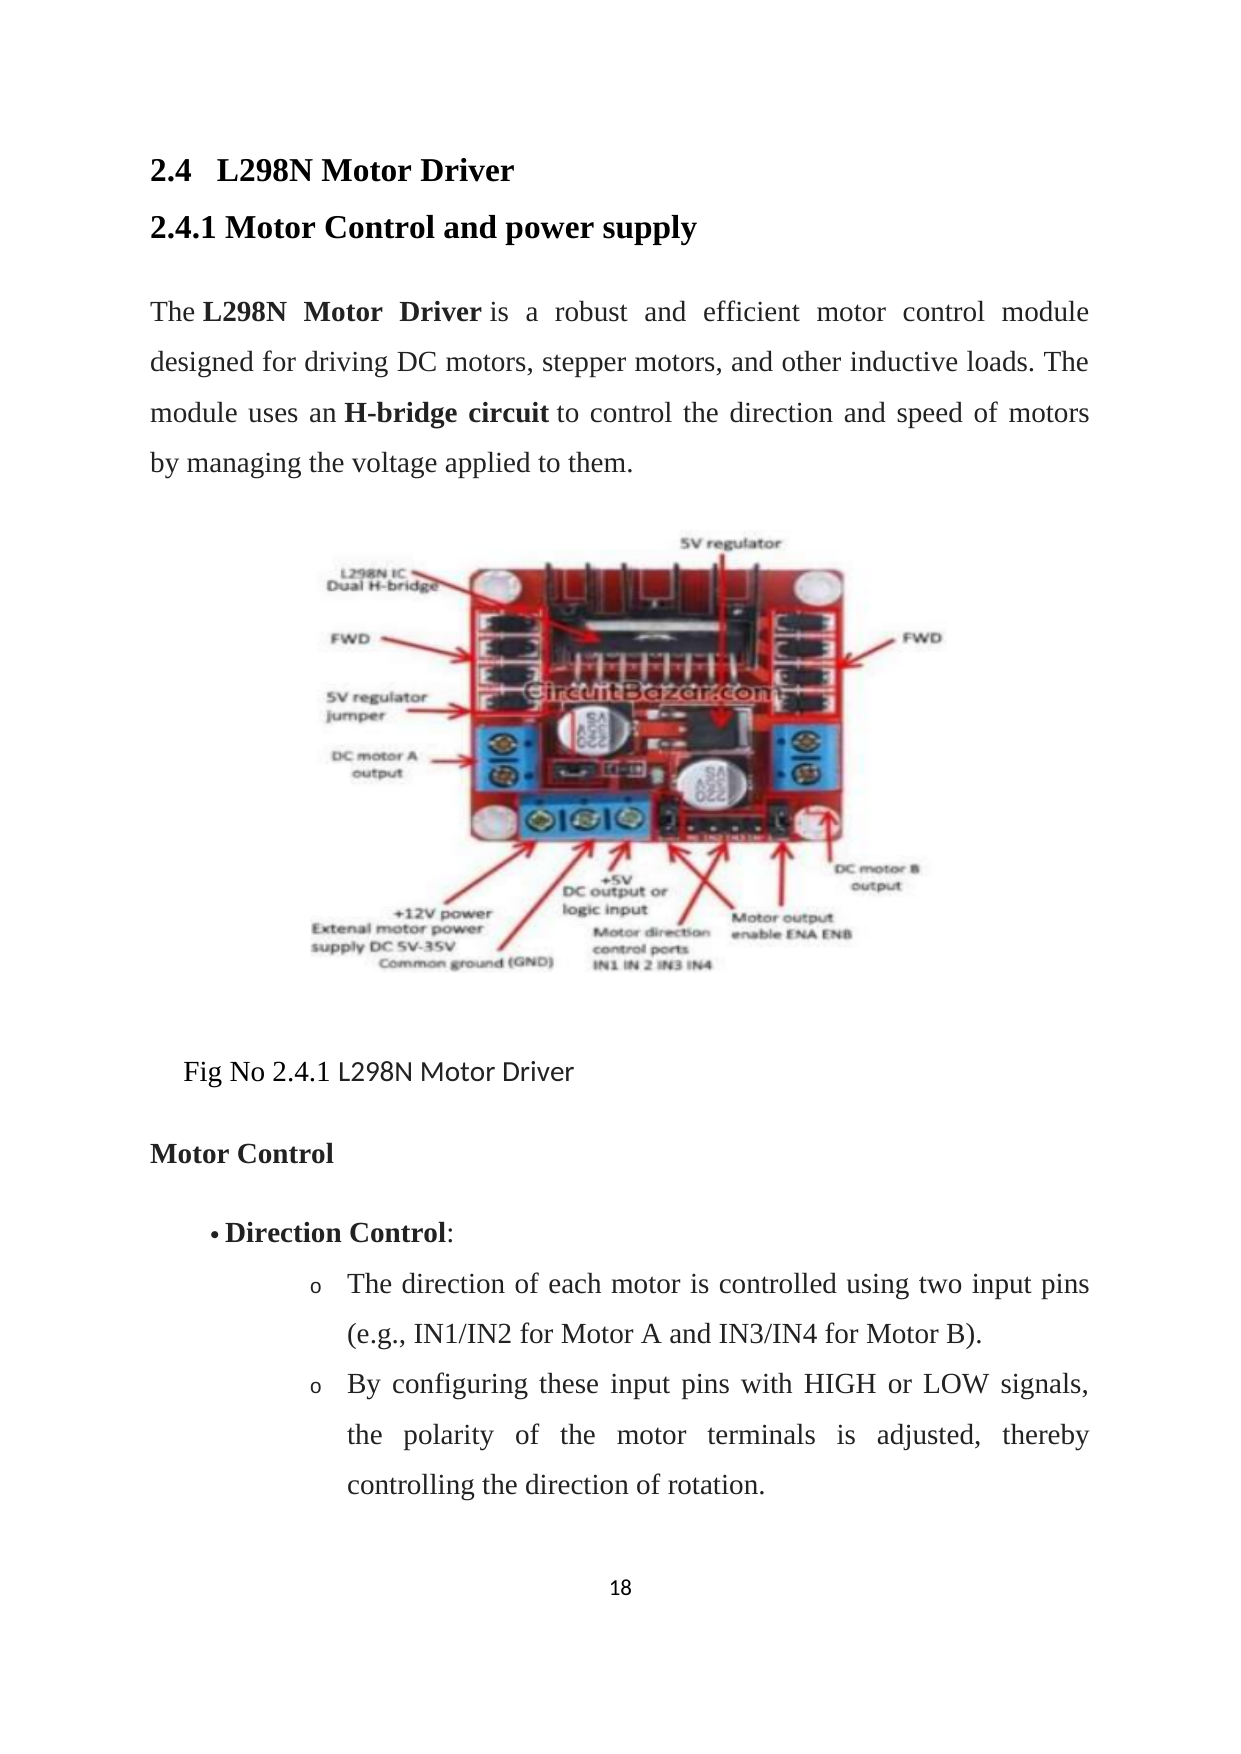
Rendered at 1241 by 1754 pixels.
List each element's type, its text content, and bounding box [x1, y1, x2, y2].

text Fig No 2.4.1 L298N Motor Driver [150, 1053, 1090, 1089]
text 2.4.1 Motor Control and power supply [150, 207, 1090, 246]
list By configuring these input pins with HIGH or LOW signals, the polarity of the motor terminals is adjusted, thereby controlling the direction of rotation. [309, 1367, 1090, 1501]
text The L298N Motor Driver is a robust and efficient motor control module designed for driving DC motors, stepper motors, and other inductive loads. The module uses an H-bridge circuit to control the direction and speed of motors by managing the voltage applied to them. [150, 294, 1090, 479]
list The direction of each motor is controlled using two input pins (e.g., IN1/IN2 for Motor A and IN3/IN4 for Motor B). [309, 1266, 1090, 1350]
picture [310, 524, 1000, 979]
text Motor Control [150, 1136, 1090, 1170]
text 2.4 L298N Motor Driver [150, 150, 1090, 188]
list Direction Control: [211, 1216, 1090, 1249]
